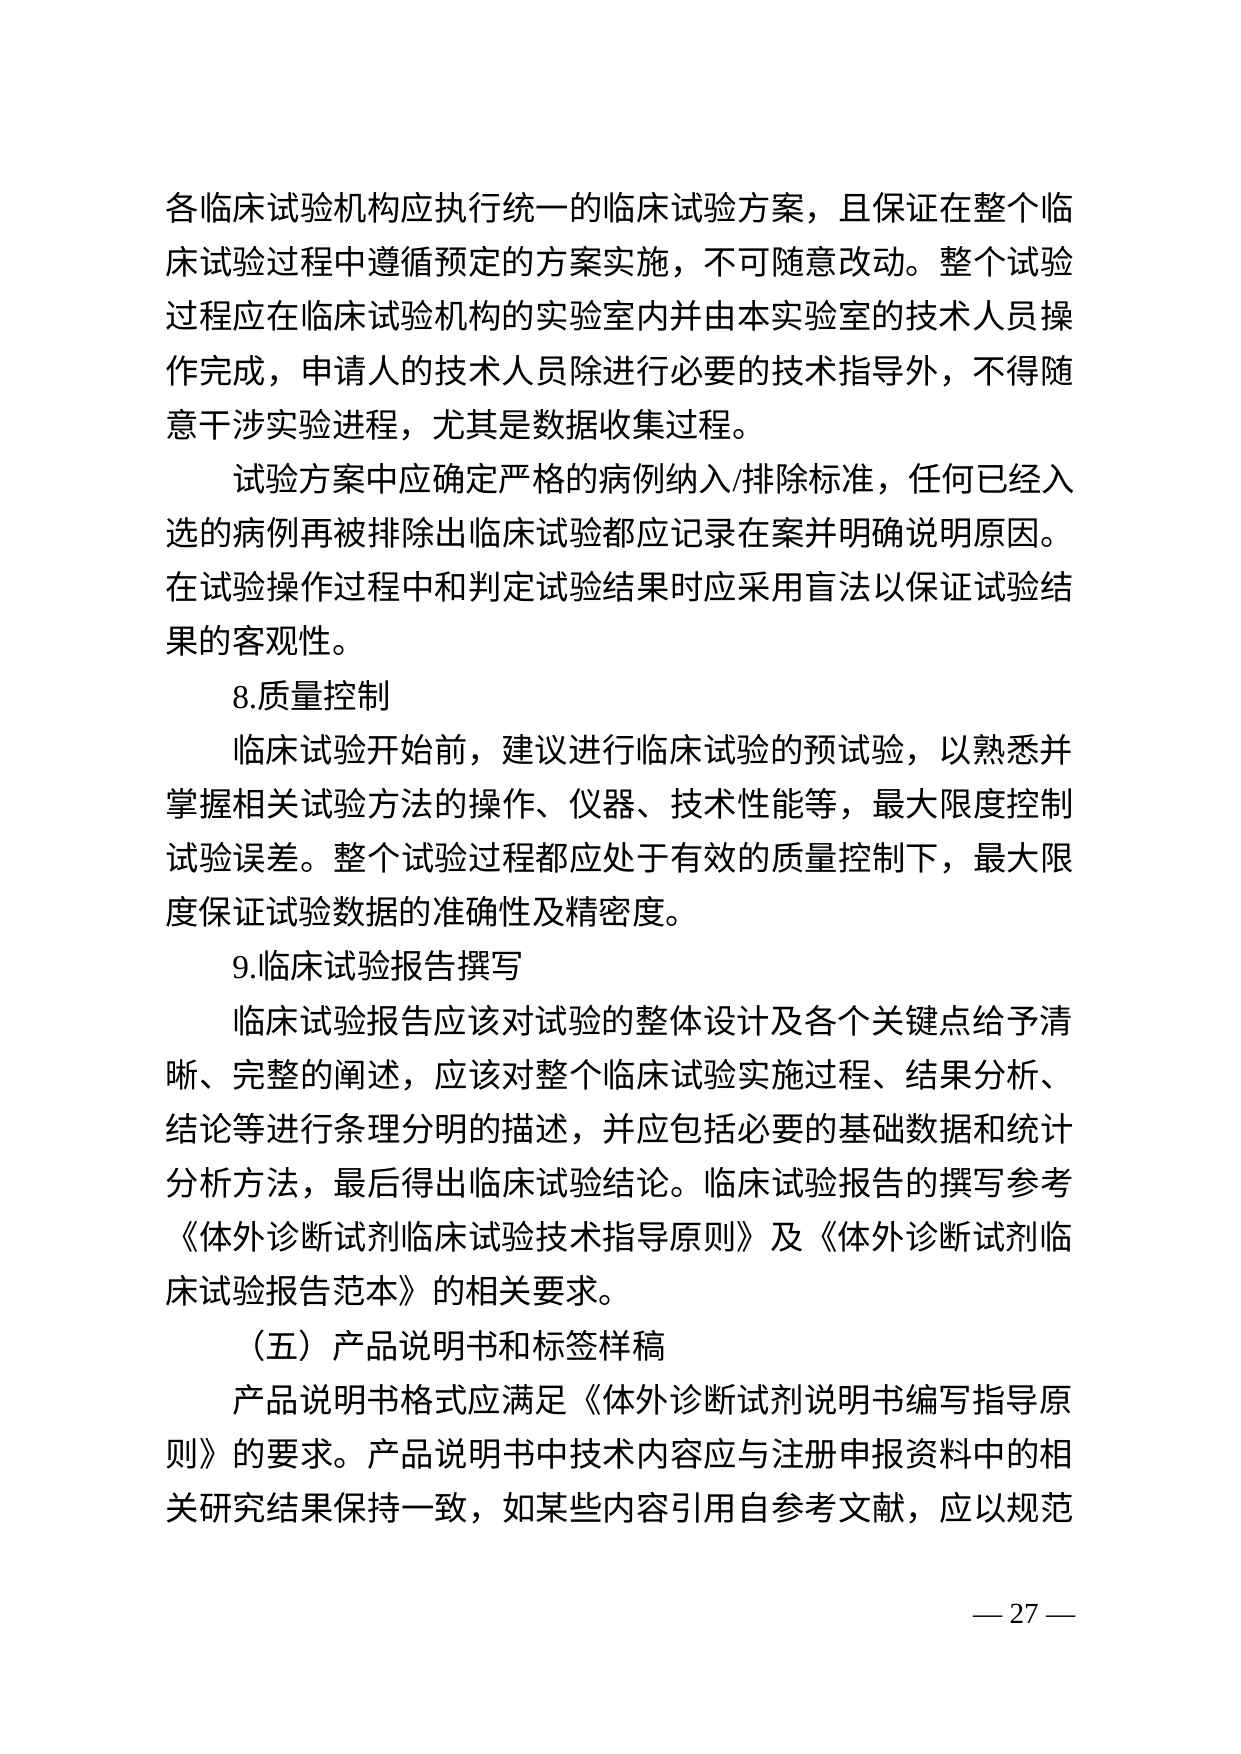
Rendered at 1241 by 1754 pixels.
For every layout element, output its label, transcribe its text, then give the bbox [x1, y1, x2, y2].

text 临床试验开始前，建议进行临床试验的预试验，以熟悉并掌握相关试验方法的操作、仪器、技术性能等，最大限度控制试验误差。整个试验过程都应处于有效的质量控制下，最大限度保证试验数据的准确性及精密度。 [165, 719, 1075, 936]
text 临床试验报告应该对试验的整体设计及各个关键点给予清晰、完整的阐述，应该对整个临床试验实施过程、结果分析、结论等进行条理分明的描述，并应包括必要的基础数据和统计分析方法，最后得出临床试验结论。临床试验报告的撰写参考《体外诊断试剂临床试验技术指导原则》及《体外诊断试剂临床试验报告范本》的相关要求。 [165, 990, 1075, 1315]
text （五）产品说明书和标签样稿 [165, 1315, 1075, 1369]
text 试验方案中应确定严格的病例纳入/排除标准，任何已经入选的病例再被排除出临床试验都应记录在案并明确说明原因。在试验操作过程中和判定试验结果时应采用盲法以保证试验结果的客观性。 [165, 448, 1075, 665]
text 9.临床试验报告撰写 [165, 936, 1075, 990]
text 8.质量控制 [165, 665, 1075, 719]
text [165, 177, 1075, 448]
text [165, 1369, 1075, 1531]
